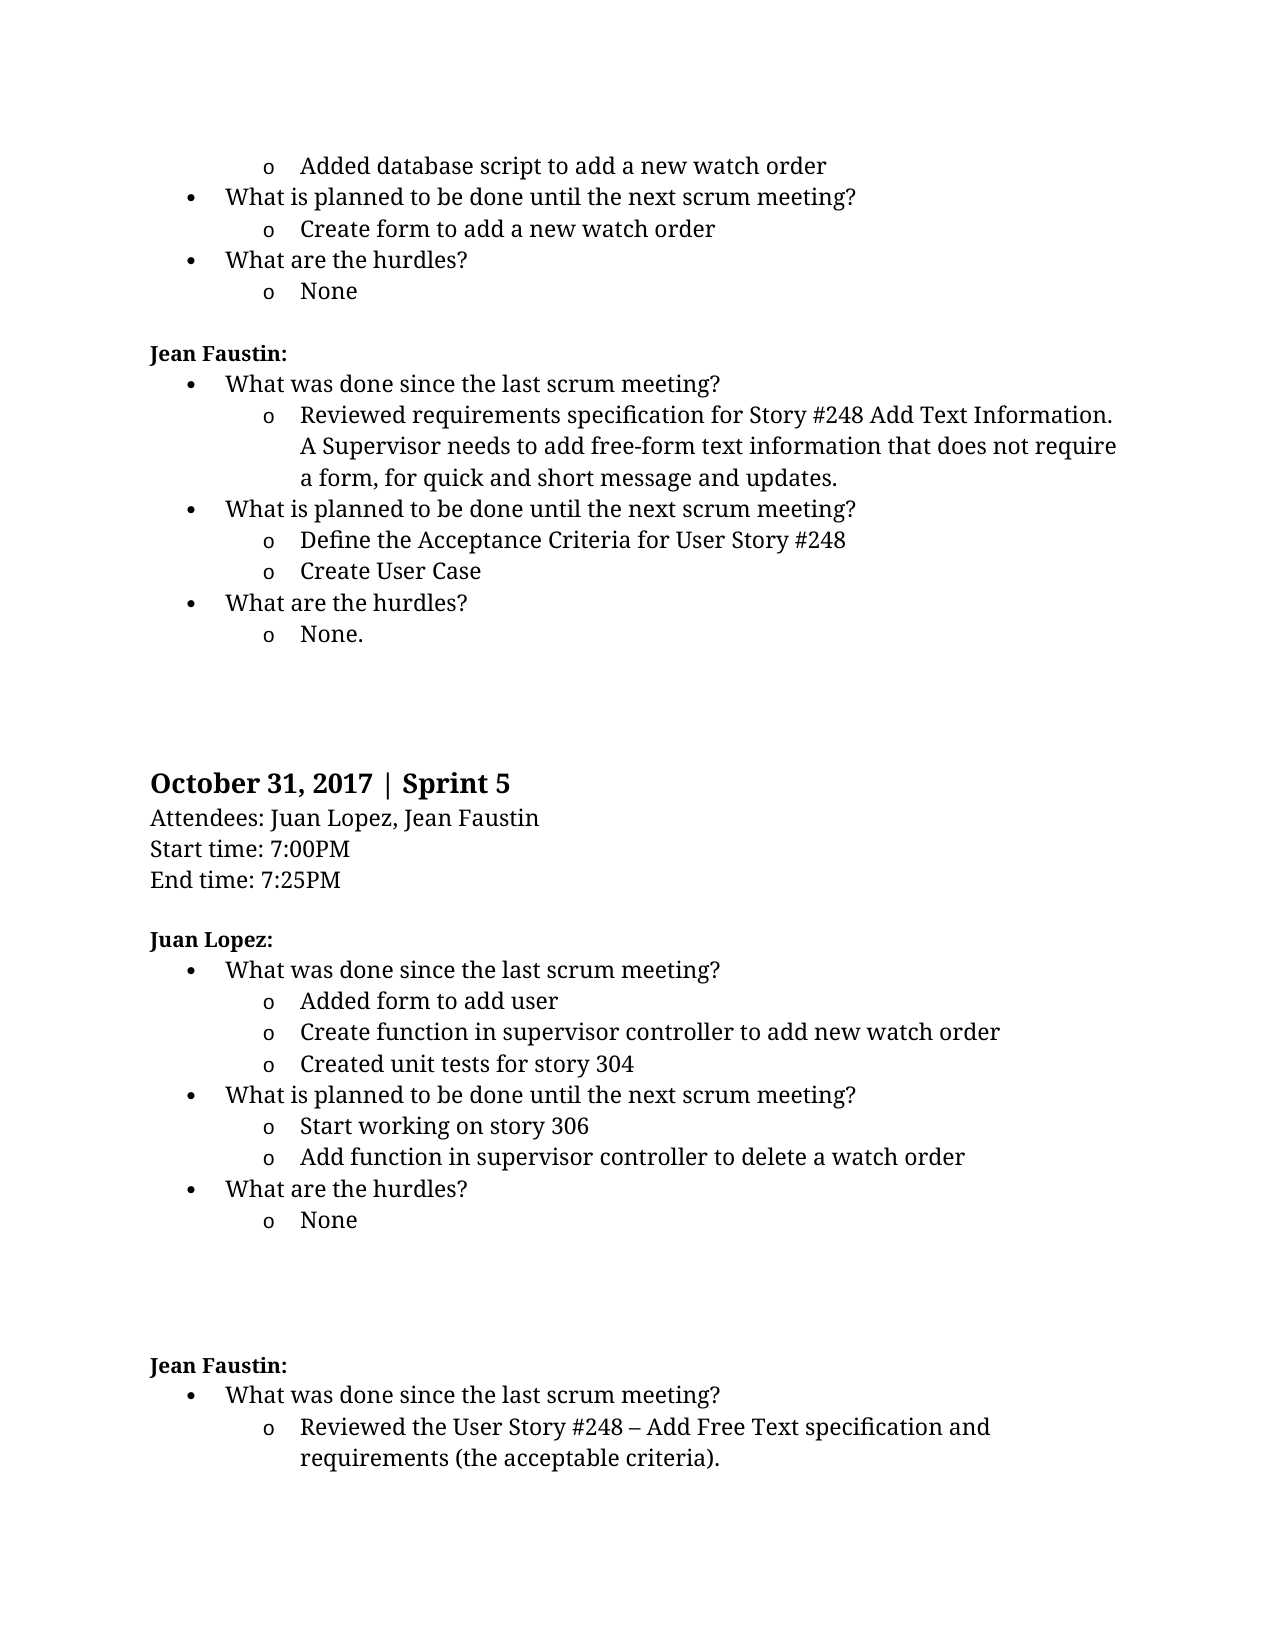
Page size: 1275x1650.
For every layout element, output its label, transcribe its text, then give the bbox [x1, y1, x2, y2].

list Create function in supervisor controller to add new watch order [262, 1016, 1125, 1048]
text Jean Faustin: [150, 1351, 1125, 1379]
list What are the hurdles? [187, 1173, 1125, 1204]
list Create User Case [262, 555, 1125, 586]
list Added form to add user [262, 985, 1125, 1016]
text End time: 7:25PM [150, 864, 1125, 895]
list What was done since the last scrum meeting? [187, 1379, 1125, 1410]
list What are the hurdles? [187, 244, 1125, 275]
list None [262, 275, 1125, 306]
list Reviewed the User Story #248 – Add Free Text specification and requirements (the acceptable criteria). [262, 1410, 1125, 1473]
list What is planned to be done until the next scrum meeting? [187, 493, 1125, 524]
list What is planned to be done until the next scrum meeting? [187, 181, 1125, 212]
list Define the Acceptance Criteria for User Story #248 [262, 524, 1125, 555]
text Jean Faustin: [150, 339, 1125, 368]
list Create form to add a new watch order [262, 212, 1125, 244]
list What was done since the last scrum meeting? [187, 954, 1125, 985]
text Juan Lopez: [150, 925, 1125, 954]
list None. [262, 618, 1125, 649]
list Added database script to add a new watch order [262, 150, 1125, 181]
list What was done since the last scrum meeting? [187, 368, 1125, 399]
text Attendees: Juan Lopez, Jean Faustin [150, 801, 1125, 833]
list Created unit tests for story 304 [262, 1048, 1125, 1079]
list Start working on story 306 [262, 1110, 1125, 1141]
text October 31, 2017 | Sprint 5 [150, 764, 1125, 801]
text Start time: 7:00PM [150, 833, 1125, 864]
list Add function in supervisor controller to delete a watch order [262, 1141, 1125, 1173]
list What is planned to be done until the next scrum meeting? [187, 1079, 1125, 1110]
list What are the hurdles? [187, 586, 1125, 618]
list None [262, 1204, 1125, 1235]
list Reviewed requirements specification for Story #248 Add Text Information. A Supervisor needs to add free-form text information that does not require a form, for quick and short message and updates. [262, 399, 1125, 493]
